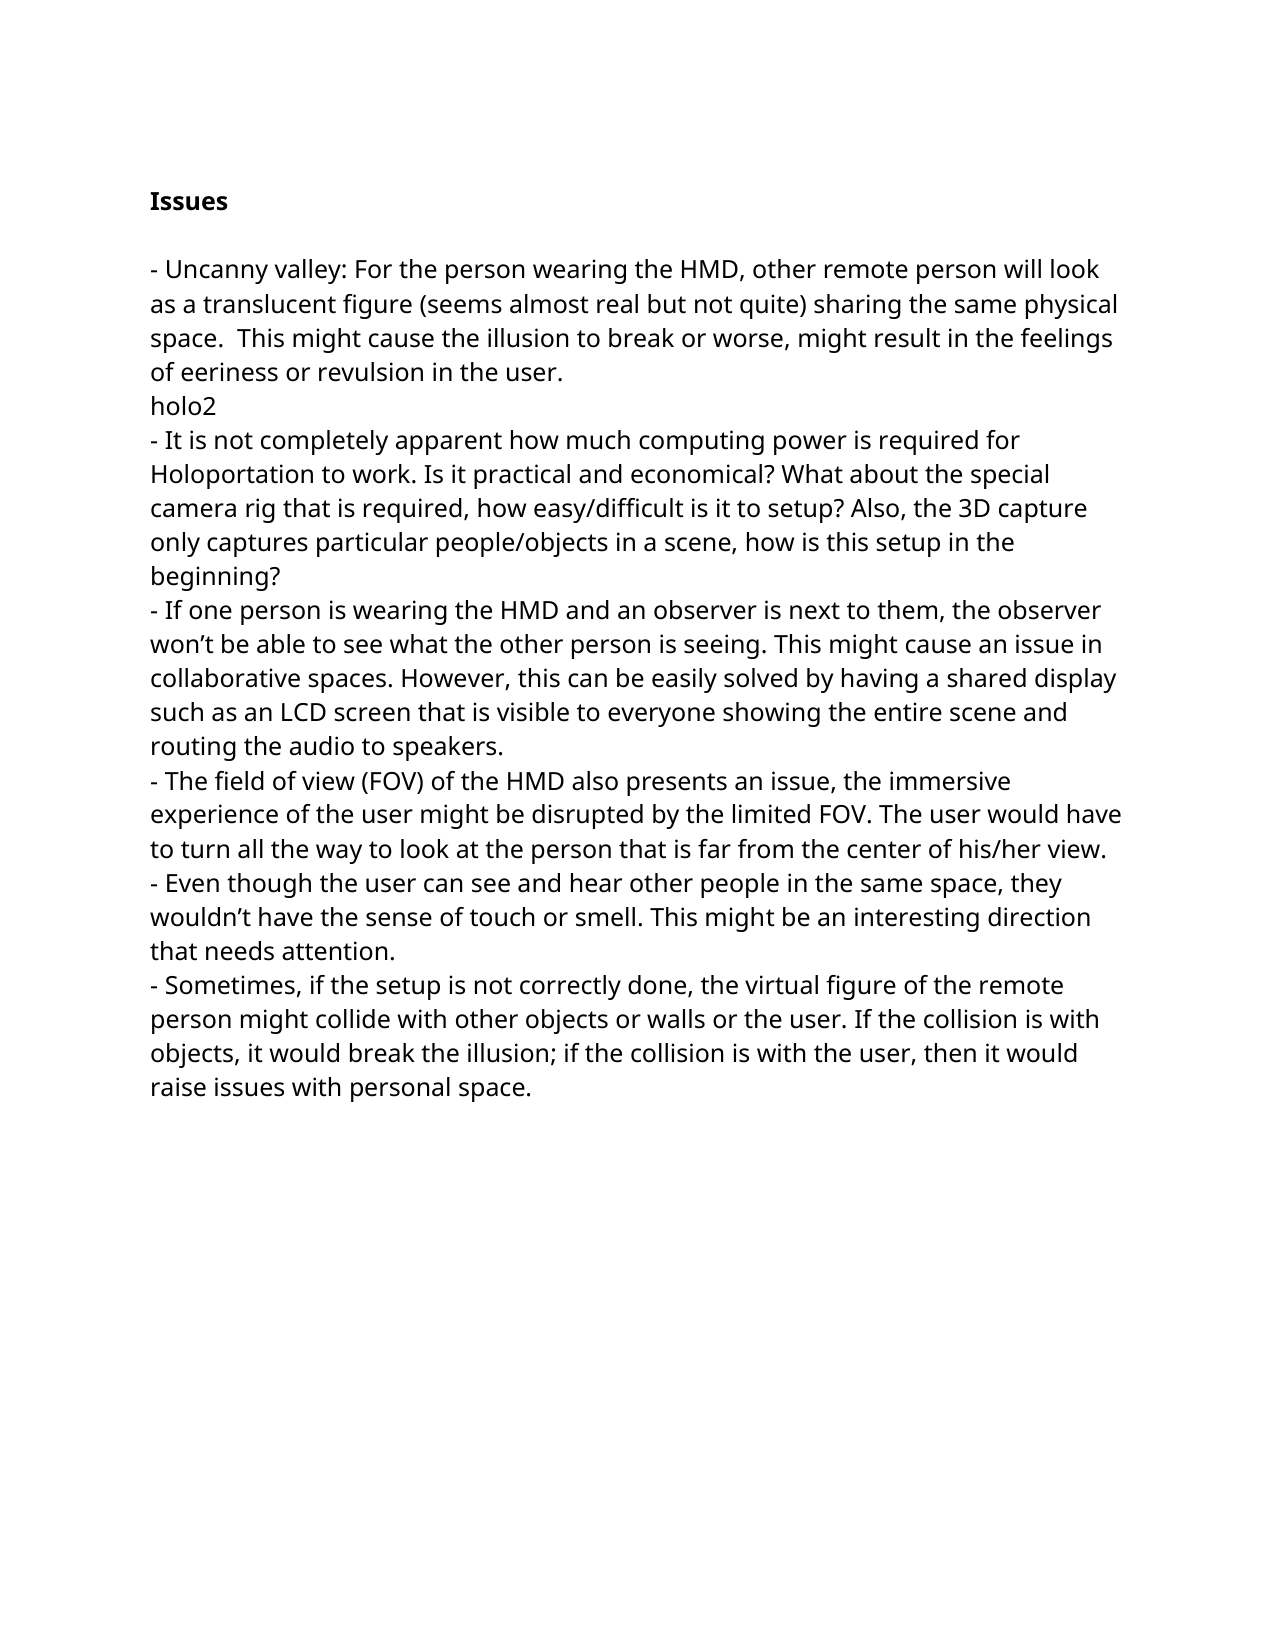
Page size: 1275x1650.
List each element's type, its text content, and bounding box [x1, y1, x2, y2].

text - Sometimes, if the setup is not correctly done, the virtual figure of the remote person might collide with other objects or walls or the user. If the collision is with objects, it would break the illusion; if the collision is with the user, then it would raise issues with personal space. [150, 967, 1125, 1104]
text - It is not completely apparent how much computing power is required for Holoportation to work. Is it practical and economical? What about the special camera rig that is required, how easy/difficult is it to setup? Also, the 3D capture only captures particular people/objects in a scene, how is this setup in the beginning? [150, 422, 1125, 593]
text holo2 [150, 388, 1125, 422]
text - Uncanny valley: For the person wearing the HMD, other remote person will look as a translucent figure (seems almost real but not quite) sharing the same physical space. This might cause the illusion to break or worse, might result in the feelings of eeriness or revulsion in the user. [150, 252, 1125, 388]
text - Even though the user can see and hear other people in the same space, they wouldn’t have the sense of touch or smell. This might be an interesting direction that needs attention. [150, 865, 1125, 967]
text - If one person is wearing the HMD and an observer is next to them, the observer won’t be able to see what the other person is seeing. This might cause an issue in collaborative spaces. However, this can be easily solved by having a shared display such as an LCD screen that is visible to everyone showing the entire scene and routing the audio to speakers. [150, 593, 1125, 763]
text Issues [150, 184, 1125, 218]
text - The field of view (FOV) of the HMD also presents an issue, the immersive experience of the user might be disrupted by the limited FOV. The user would have to turn all the way to look at the person that is far from the center of his/her view. [150, 763, 1125, 865]
